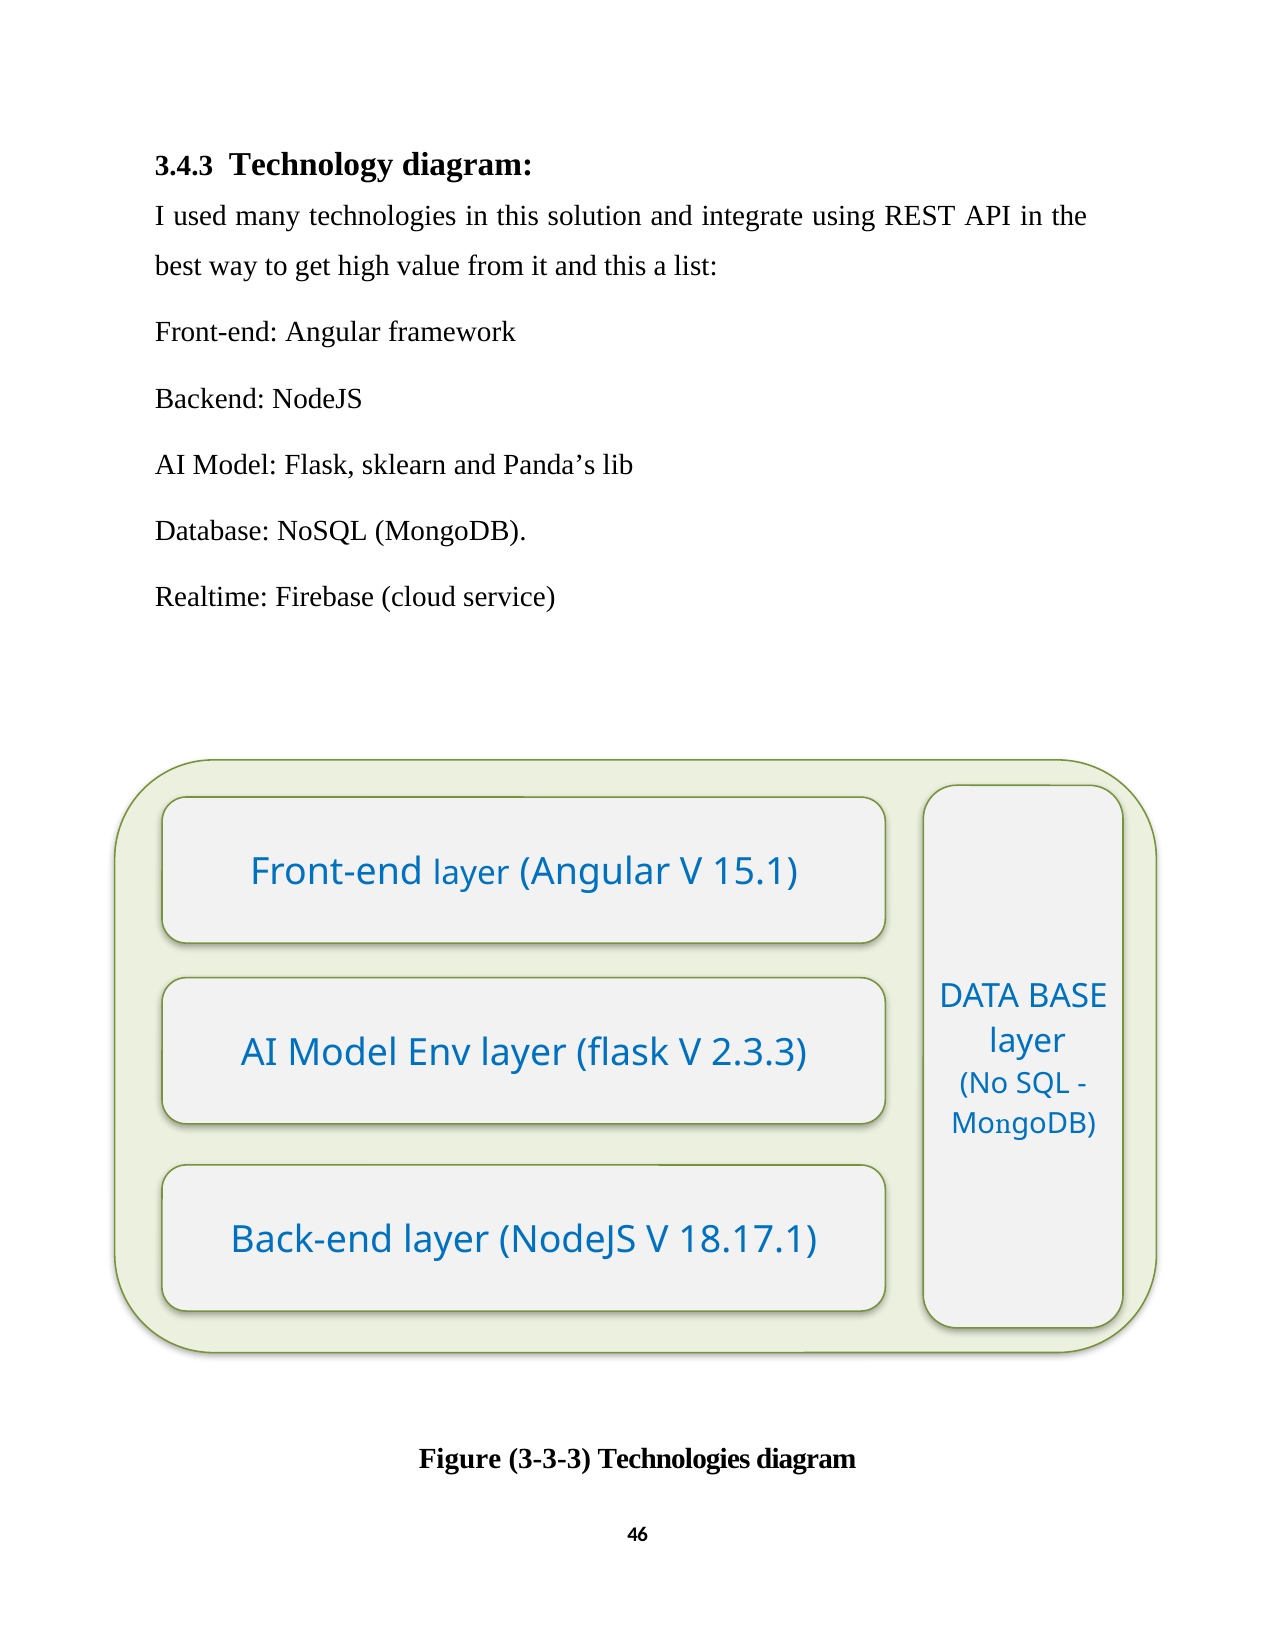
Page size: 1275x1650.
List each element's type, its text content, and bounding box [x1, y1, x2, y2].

text Backend: NodeJS [154, 381, 1088, 414]
text Figure (3-3-3) Technologies diagram [187, 1441, 1088, 1474]
subtitle Technology diagram: [154, 144, 1146, 182]
text AI Model: Flask, sklearn and Panda’s lib [154, 447, 1088, 481]
text Database: NoSQL (MongoDB). [154, 513, 1088, 547]
text Realtime: Firebase (cloud service) [154, 579, 1088, 613]
text I used many technologies in this solution and integrate using REST API in the best way to get high value from it and this a list: [154, 198, 1088, 282]
text Front-end: Angular framework [154, 314, 1088, 348]
